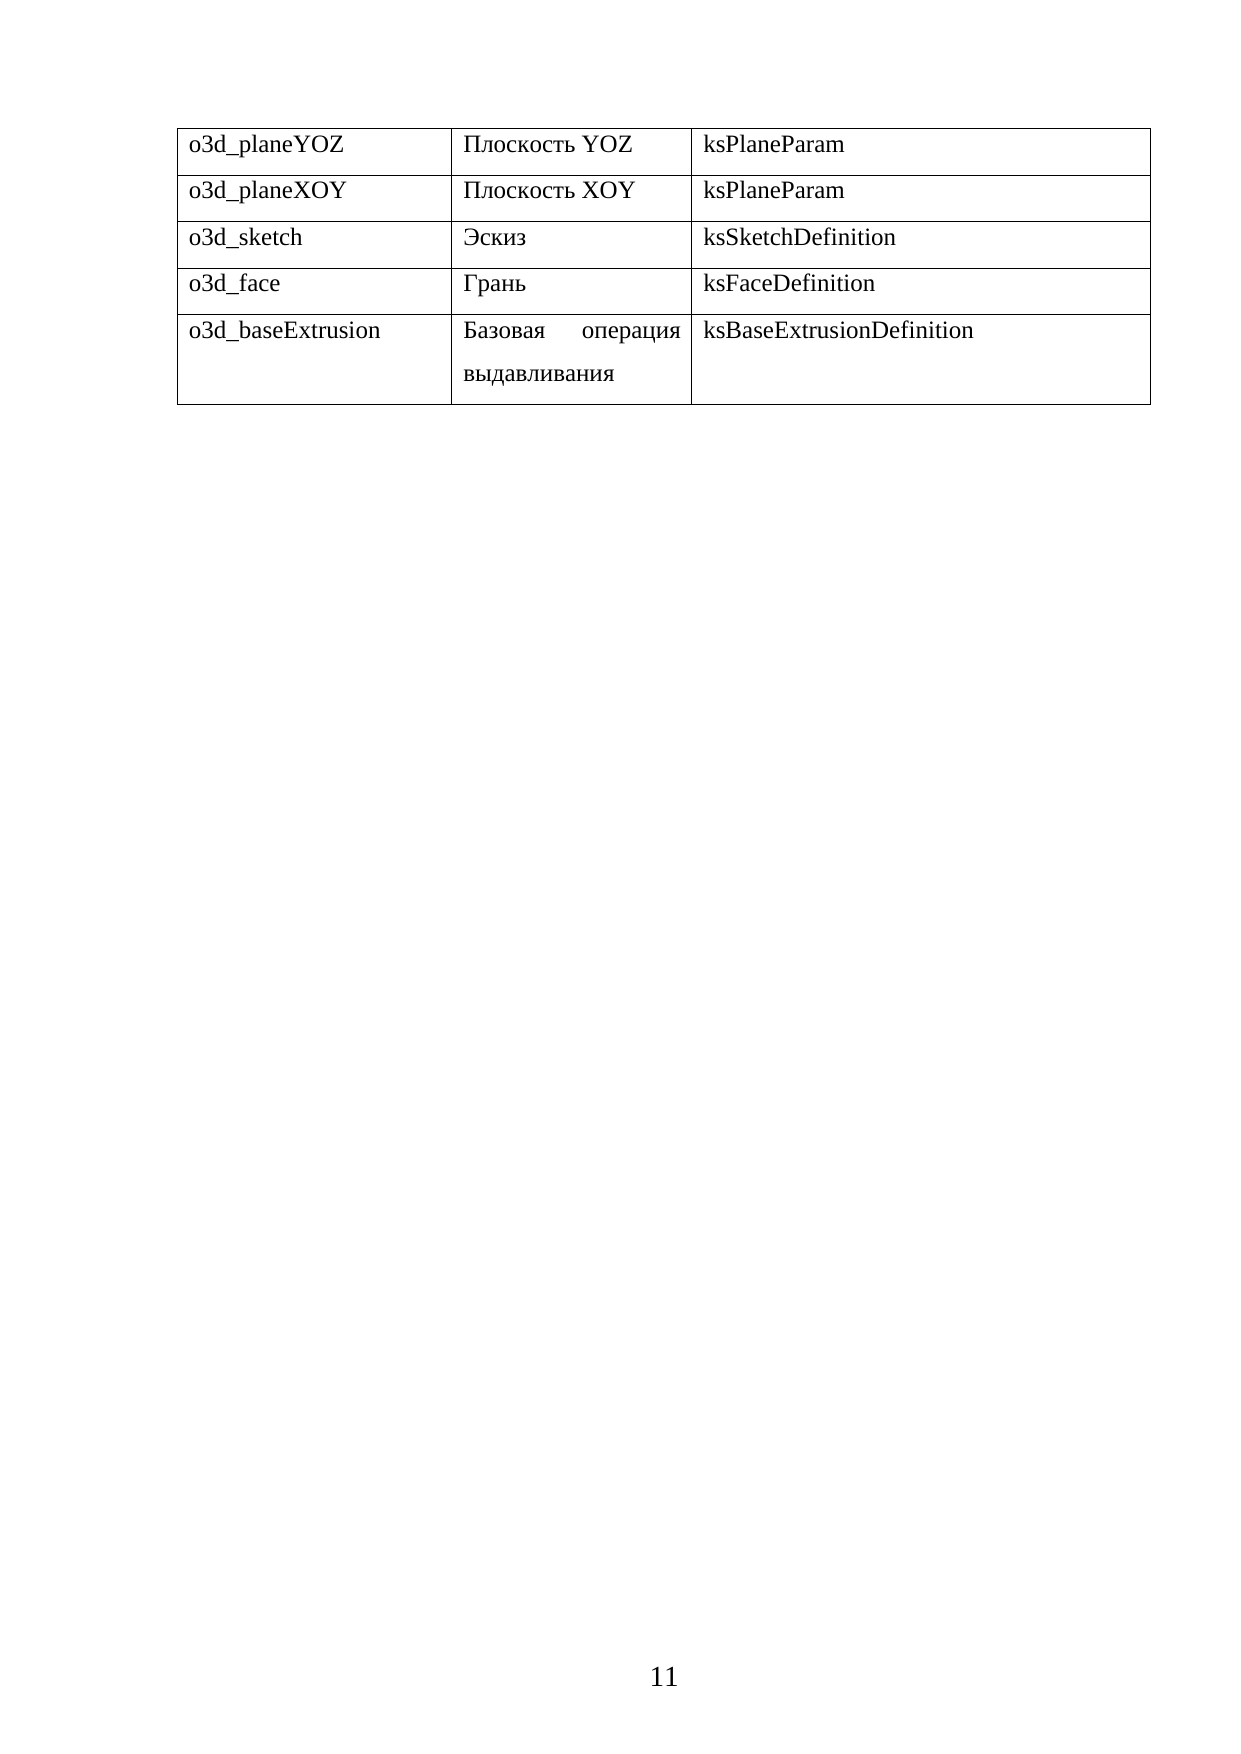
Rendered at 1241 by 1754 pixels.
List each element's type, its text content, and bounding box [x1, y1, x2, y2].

table_cell o3d_planeYOZ [178, 129, 451, 174]
table_cell ksSketchDefinition [692, 222, 1150, 267]
table_cell o3d_sketch [178, 222, 451, 267]
table_cell Плоскость YOZ [452, 129, 691, 174]
table_cell ksBaseExtrusionDefinition [692, 315, 1150, 403]
table_cell ksFaceDefinition [692, 269, 1150, 314]
table_cell ksPlaneParam [692, 129, 1150, 174]
table_cell o3d_planeXOY [178, 176, 451, 221]
table_cell o3d_baseExtrusion [178, 315, 451, 403]
table_cell Базовая операция выдавливания [452, 315, 691, 403]
table_cell Плоскость XOY [452, 176, 691, 221]
table_cell o3d_face [178, 269, 451, 314]
table_cell ksPlaneParam [692, 176, 1150, 221]
table_cell Эскиз [452, 222, 691, 267]
table_cell Грань [452, 269, 691, 314]
